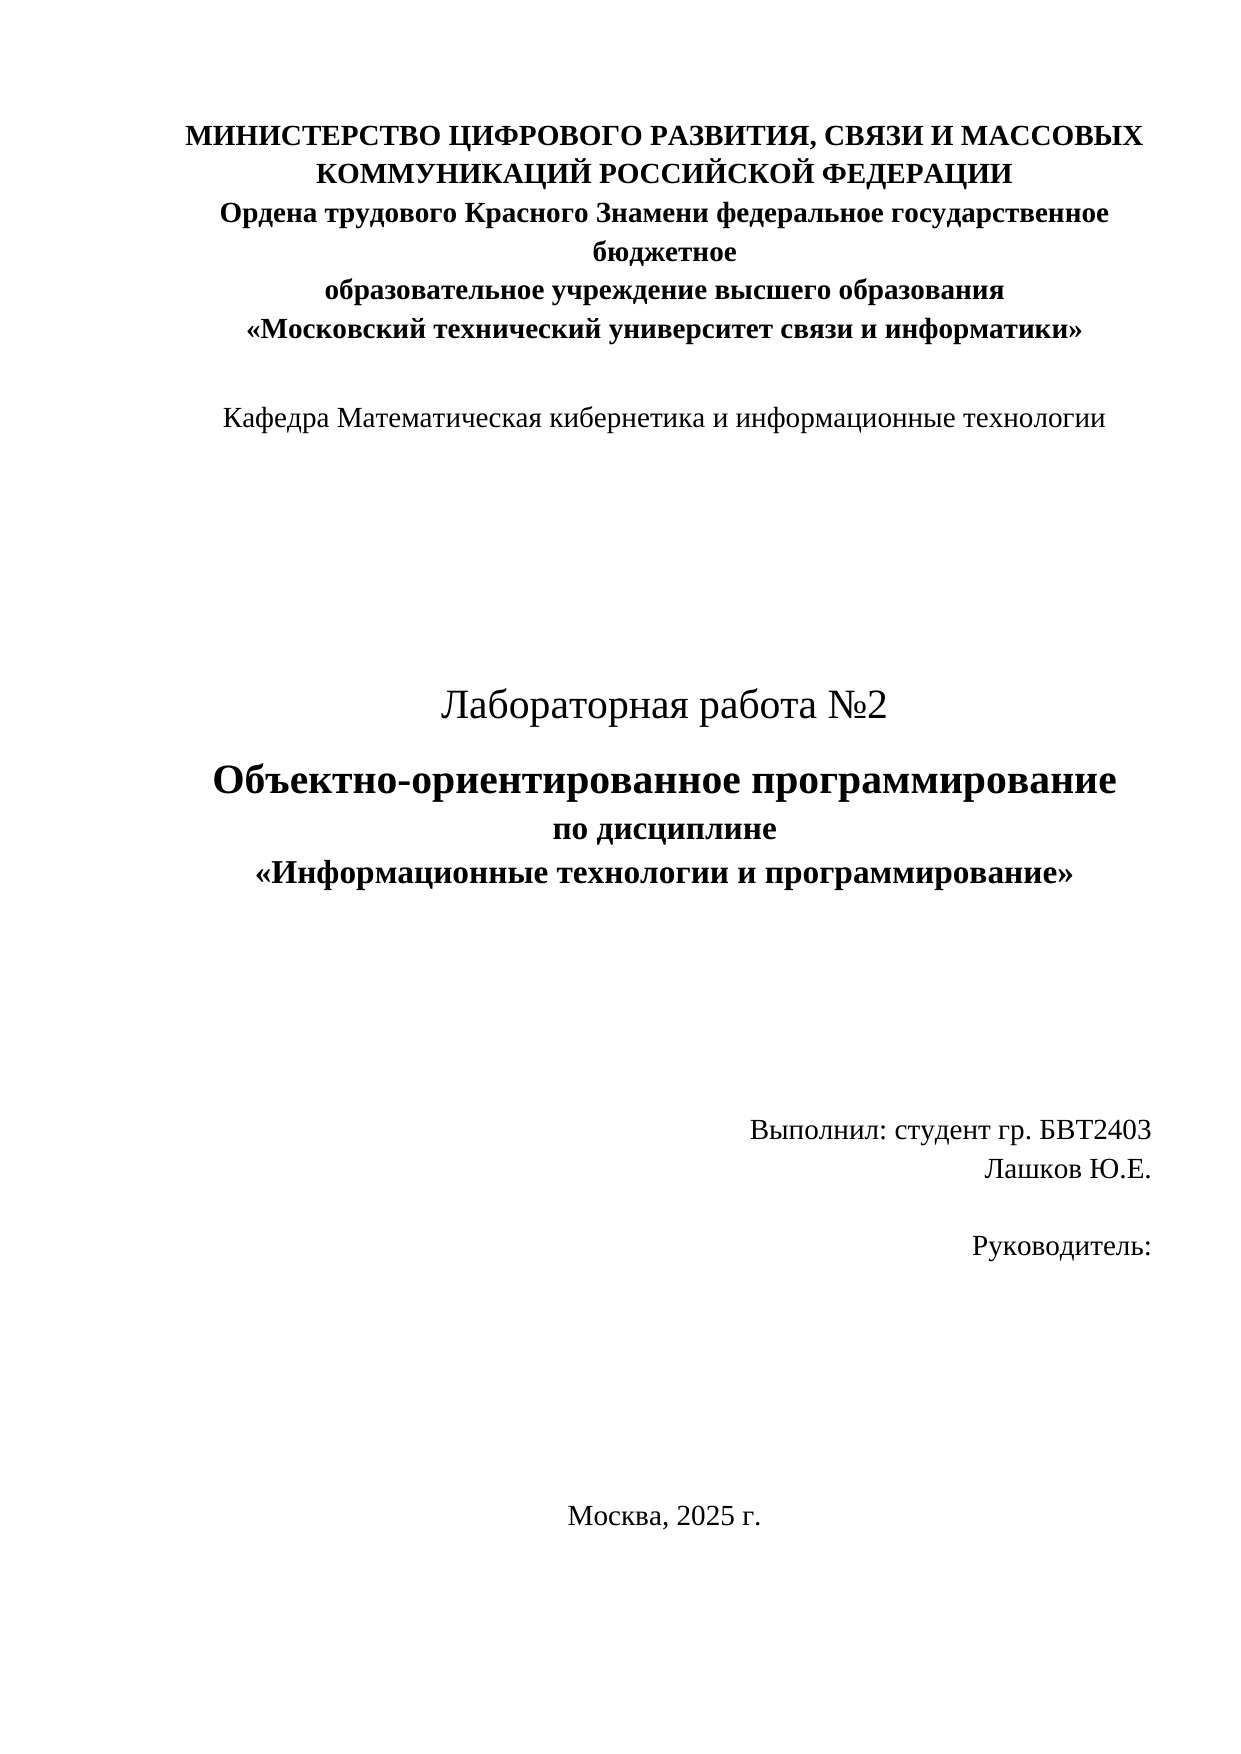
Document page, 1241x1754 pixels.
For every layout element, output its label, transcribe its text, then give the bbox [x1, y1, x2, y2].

text Руководитель: [177, 1228, 1152, 1261]
text МИНИСТЕРСТВО ЦИФРОВОГО РАЗВИТИЯ, СВЯЗИ И МАССОВЫХ КОММУНИКАЦИЙ РОССИЙСКОЙ ФЕДЕРАЦИИ [177, 118, 1152, 190]
text Лабораторная работа №2 [177, 679, 1152, 727]
text Выполнил: студент гр. БВТ2403 [177, 1112, 1152, 1146]
text «Московский технический университет связи и информатики» [177, 311, 1152, 344]
text образовательное учреждение высшего образования [177, 272, 1152, 306]
text Объектно-ориентированное программирование по дисциплине «Информационные технологии и программирование» [177, 755, 1152, 891]
text Кафедра Математическая кибернетика и информационные технологии [177, 400, 1152, 433]
text Ордена трудового Красного Знамени федеральное государственное бюджетное [177, 195, 1152, 267]
text Лашков Ю.Е. [177, 1151, 1152, 1184]
text Москва, 2025 г. [177, 1498, 1152, 1531]
